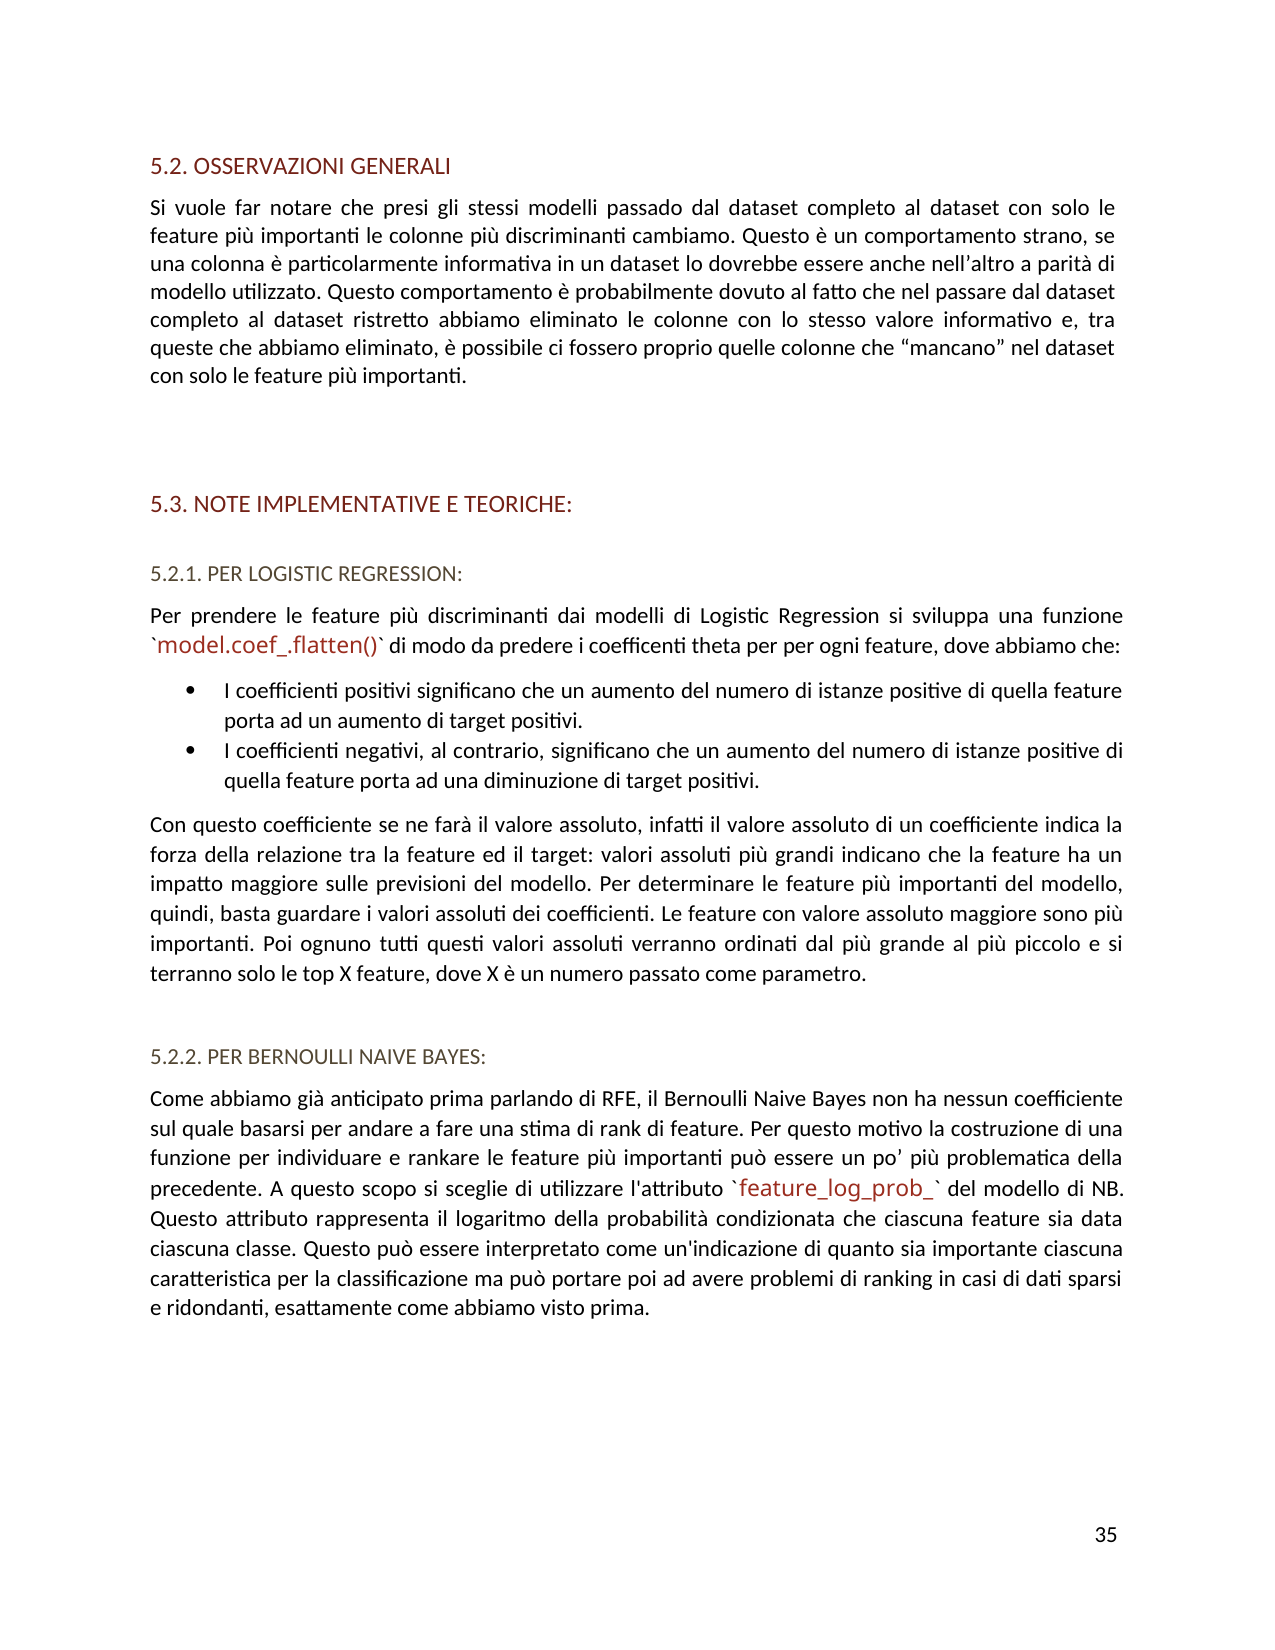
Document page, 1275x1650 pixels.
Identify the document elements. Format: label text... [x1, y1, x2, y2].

list I coefficienti positivi significano che un aumento del numero di istanze positive di quella feature porta ad un aumento di target positivi. [186, 675, 1125, 734]
subtitle 5.2.1. Per Logistic Regression: [150, 559, 1117, 587]
text Con questo coefficiente se ne farà il valore assoluto, infatti il valore assoluto di un coefficiente indica la forza della relazione tra la feature ed il target: valori assoluti più grandi indicano che la feature ha un impatto maggiore sulle previsioni del modello. Per determinare le feature più importanti del modello, quindi, basta guardare i valori assoluti dei coefficienti. Le feature con valore assoluto maggiore sono più importanti. Poi ognuno tutti questi valori assoluti verranno ordinati dal più grande al più piccolo e si terranno solo le top X feature, dove X è un numero passato come parametro. [150, 808, 1125, 987]
text Si vuole far notare che presi gli stessi modelli passado dal dataset completo al dataset con solo le feature più importanti le colonne più discriminanti cambiamo. Questo è un comportamento strano, se una colonna è particolarmente informativa in un dataset lo dovrebbe essere anche nell’altro a parità di modello utilizzato. Questo comportamento è probabilmente dovuto al fatto che nel passare dal dataset completo al dataset ristretto abbiamo eliminato le colonne con lo stesso valore informativo e, tra queste che abbiamo eliminato, è possibile ci fossero proprio quelle colonne che “mancano” nel dataset con solo le feature più importanti. [150, 193, 1117, 389]
text Come abbiamo già anticipato prima parlando di RFE, il Bernoulli Naive Bayes non ha nessun coefficiente sul quale basarsi per andare a fare una stima di rank di feature. Per questo motivo la costruzione di una funzione per individuare e rankare le feature più importanti può essere un po’ più problematica della precedente. A questo scopo si sceglie di utilizzare l'attributo `feature_log_prob_` del modello di NB. Questo attributo rappresenta il logaritmo della probabilità condizionata che ciascuna feature sia data ciascuna classe. Questo può essere interpretato come un'indicazione di quanto sia importante ciascuna caratteristica per la classificazione ma può portare poi ad avere problemi di ranking in casi di dati sparsi e ridondanti, esattamente come abbiamo visto prima. [150, 1082, 1125, 1322]
subtitle 5.3. Note implementative e teoriche: [150, 488, 1117, 518]
text Per prendere le feature più discriminanti dai modelli di Logistic Regression si sviluppa una funzione `model.coef_.flatten()` di modo da predere i coefficenti theta per per ogni feature, dove abbiamo che: [150, 599, 1125, 660]
list I coefficienti negativi, al contrario, significano che un aumento del numero di istanze positive di quella feature porta ad una diminuzione di target positivi. [186, 734, 1125, 794]
subtitle 5.2.2. Per Bernoulli Naive Bayes: [150, 1042, 1117, 1070]
subtitle 5.2. Osservazioni generali [150, 150, 1117, 181]
